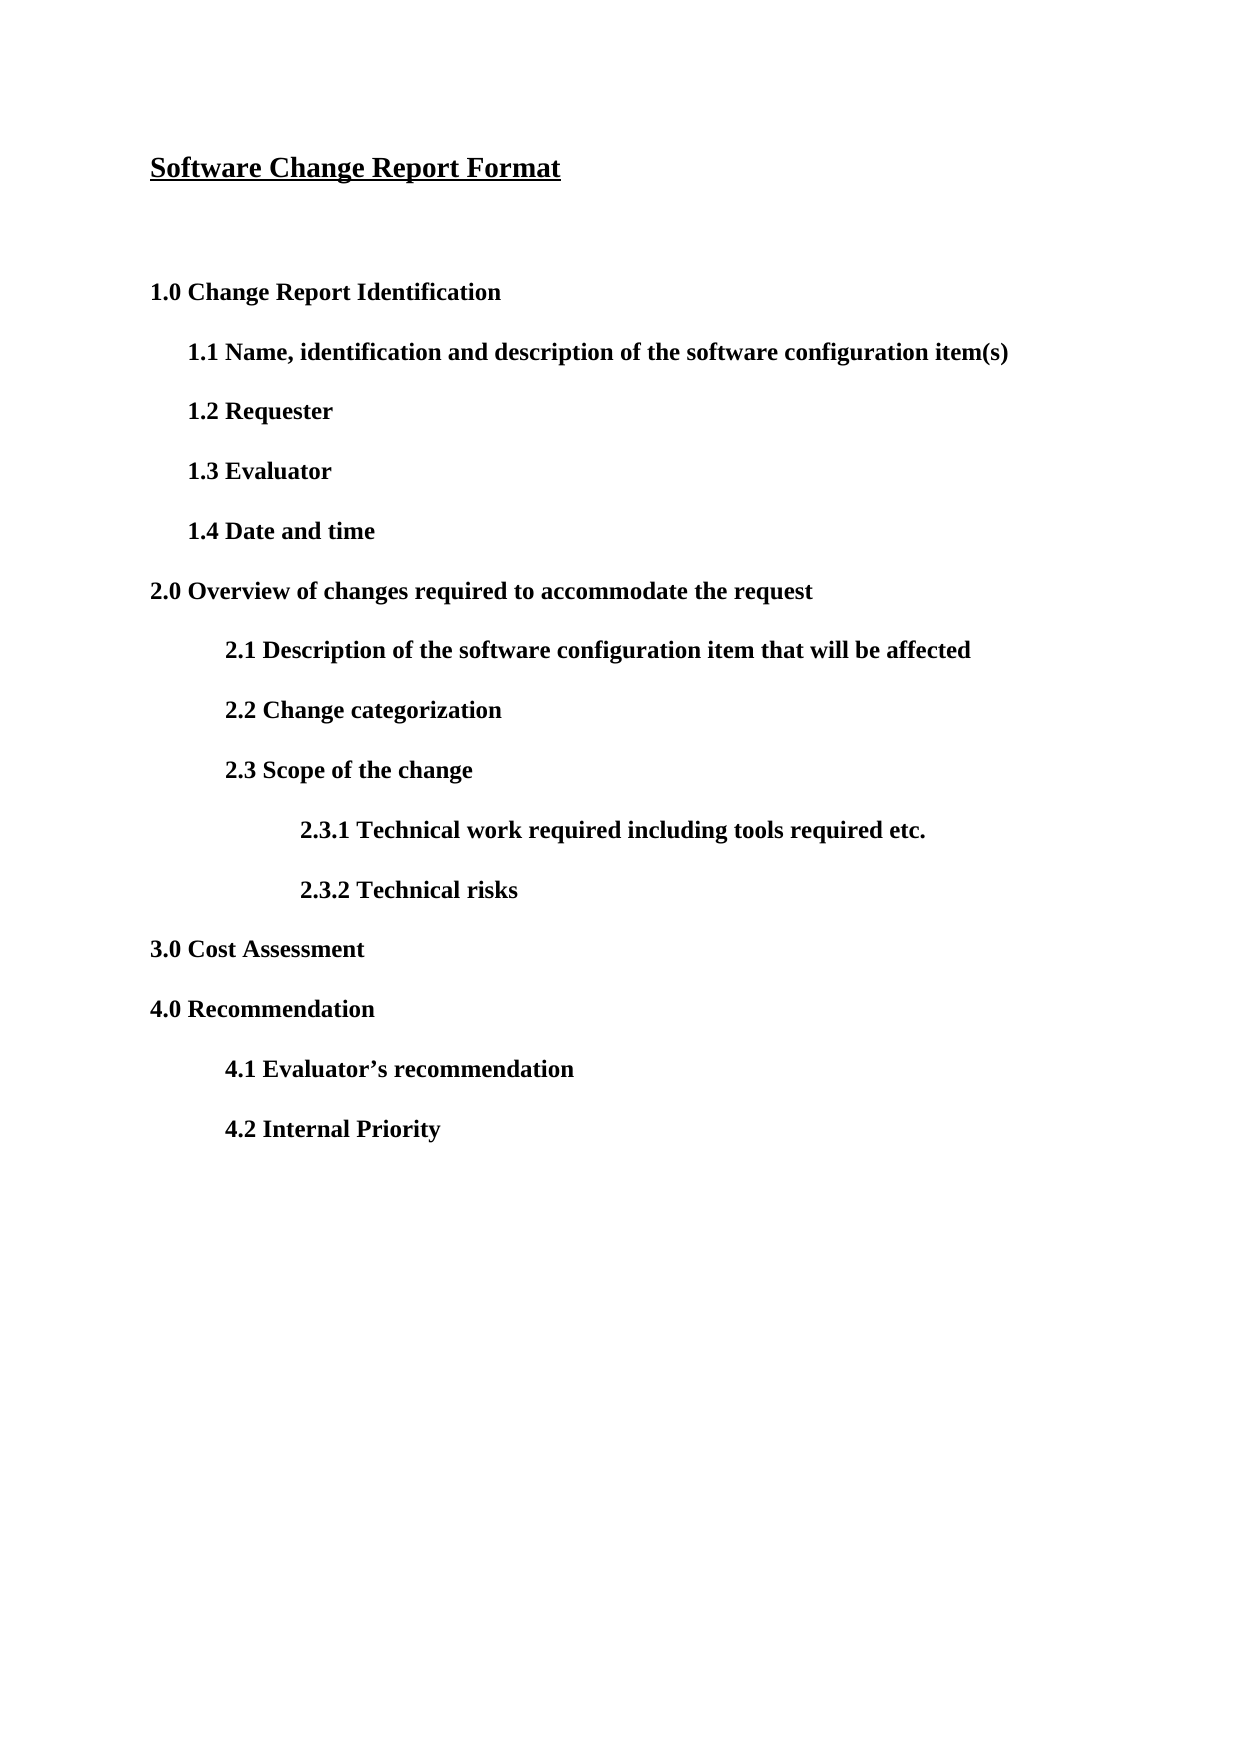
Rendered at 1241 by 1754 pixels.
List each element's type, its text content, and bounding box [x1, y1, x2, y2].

text 2.2 Change categorization [225, 695, 1090, 724]
text 4.2 Internal Priority [225, 1114, 1090, 1143]
text 1.4 Date and time [187, 516, 1090, 545]
text Software Change Report Format [150, 150, 1090, 183]
text 2.3.1 Technical work required including tools required etc. [300, 815, 1090, 844]
text 1.3 Evaluator [187, 456, 1090, 485]
text 1.1 Name, identification and description of the software configuration item(s) [187, 337, 1090, 365]
list Change Report Identification [150, 277, 1090, 306]
text 3.0 Cost Assessment [150, 934, 1090, 963]
text 4.0 Recommendation [150, 994, 1090, 1023]
text 2.1 Description of the software configuration item that will be affected [225, 636, 1090, 664]
text 2.0 Overview of changes required to accommodate the request [150, 576, 1090, 604]
text 4.1 Evaluator’s recommendation [225, 1054, 1090, 1083]
text 1.2 Requester [187, 396, 1090, 425]
text 2.3 Scope of the change [225, 755, 1090, 784]
text 2.3.2 Technical risks [300, 875, 1090, 903]
